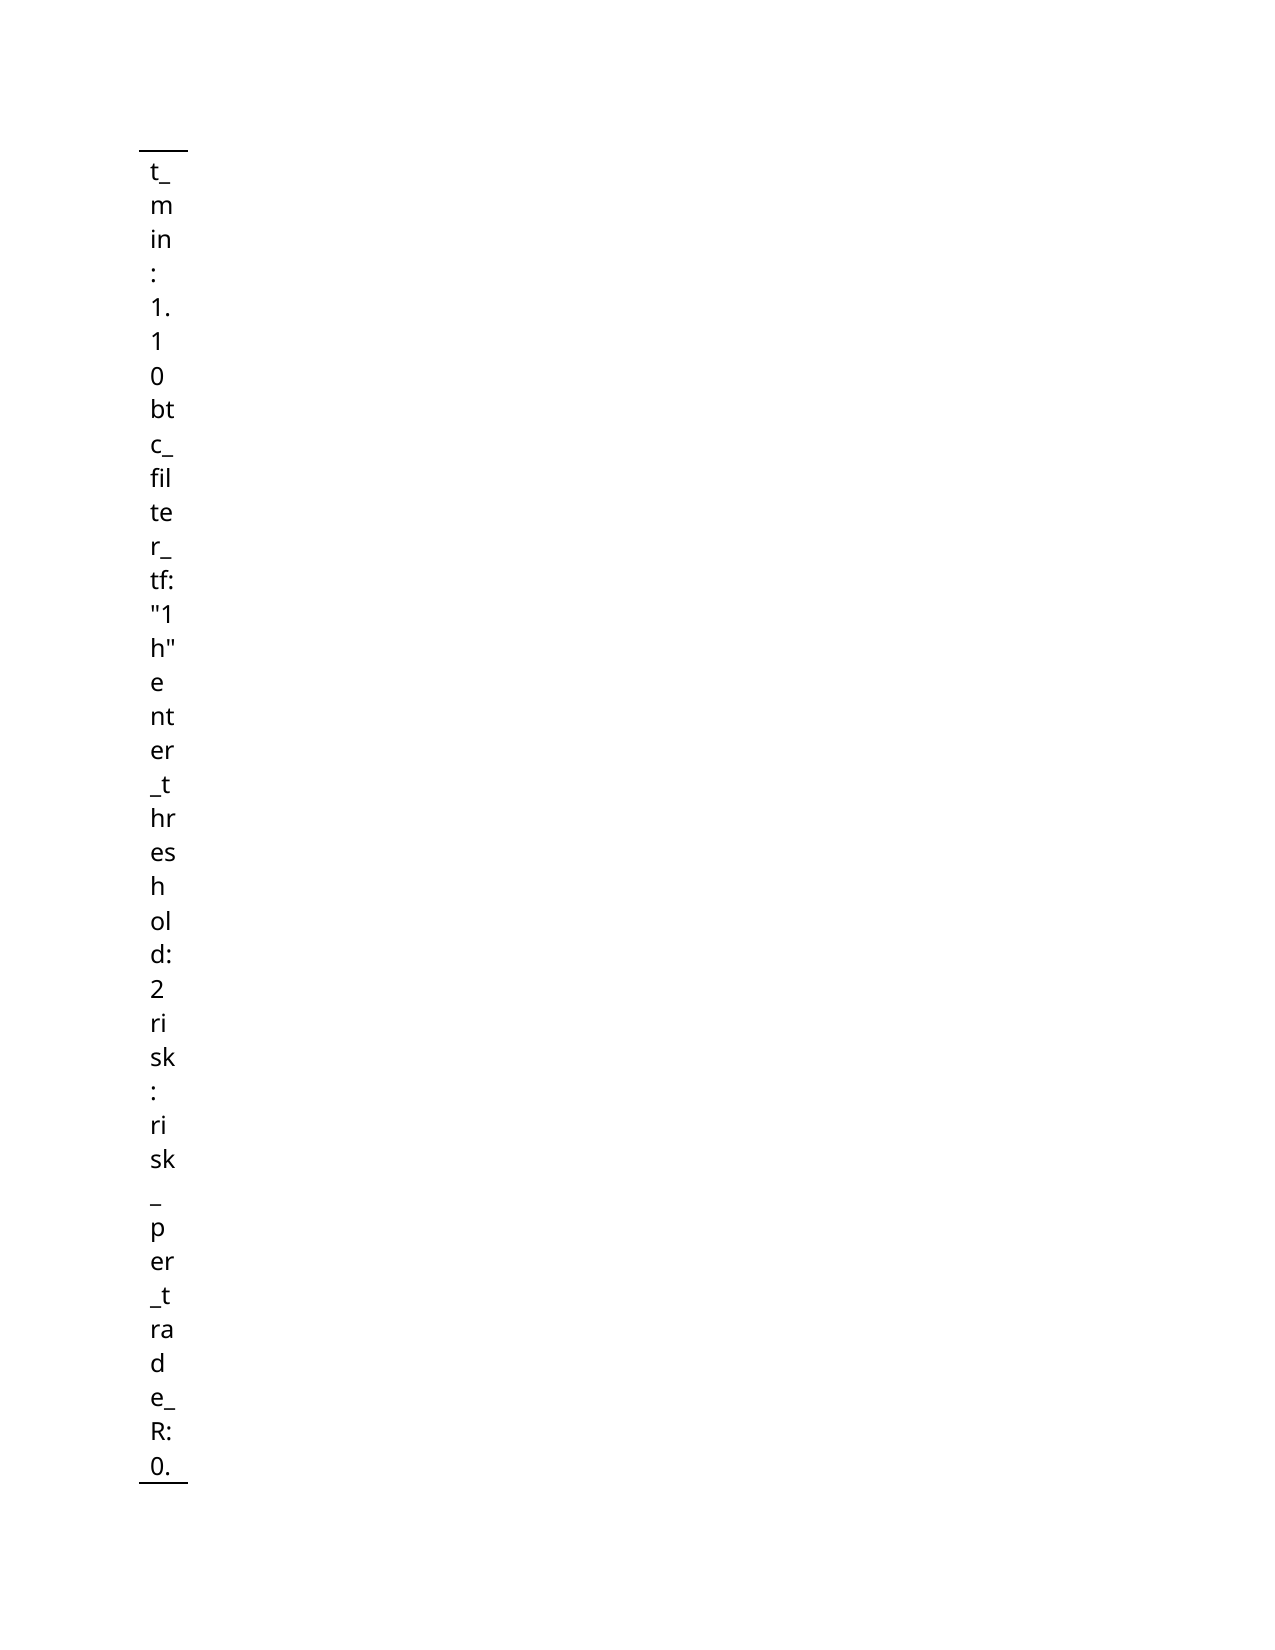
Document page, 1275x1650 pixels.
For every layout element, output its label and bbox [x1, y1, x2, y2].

table_header [139, 152, 187, 1482]
